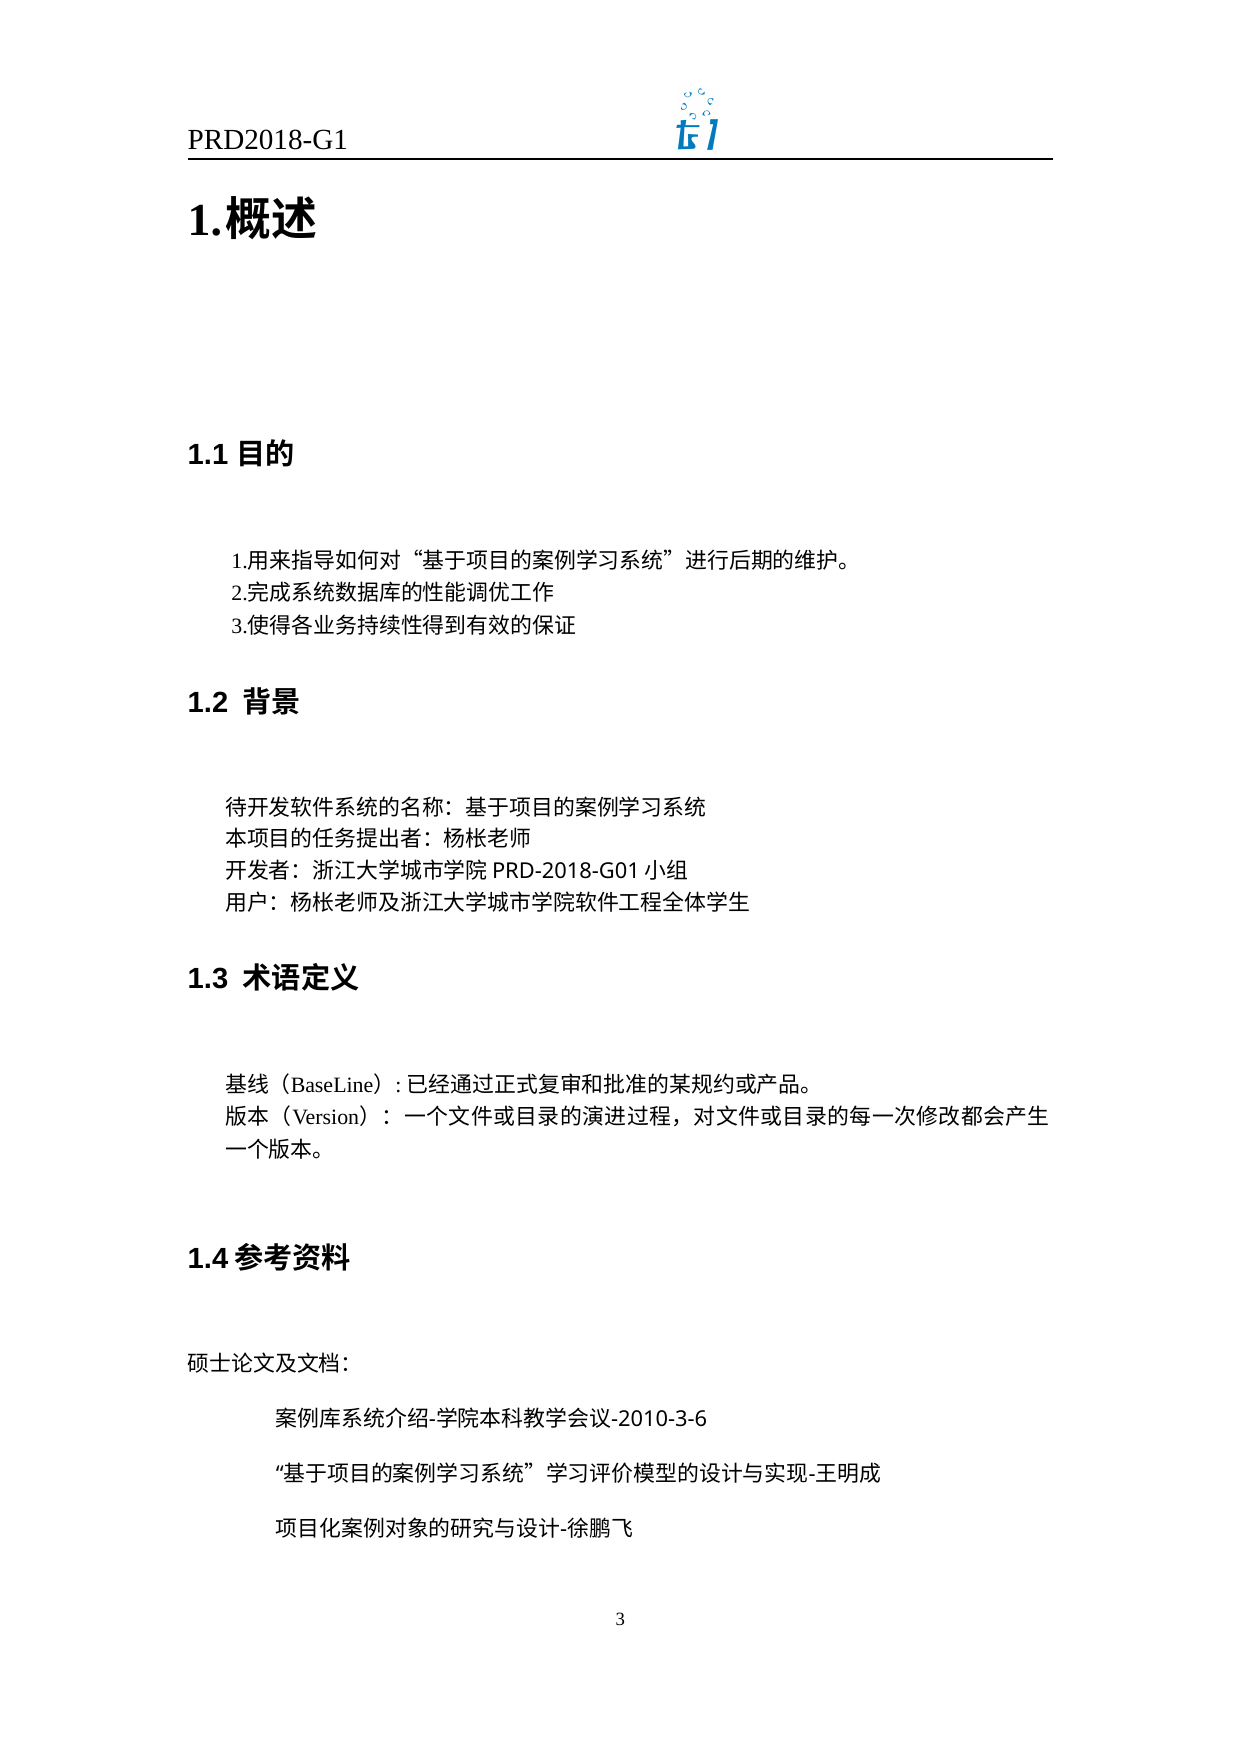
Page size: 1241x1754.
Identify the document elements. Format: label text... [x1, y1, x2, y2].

text “基于项目的案例学习系统”学习评价模型的设计与实现-王明成 [231, 1456, 1053, 1488]
text 用户：杨枨老师及浙江大学城市学院软件工程全体学生 [187, 885, 1053, 916]
subtitle 术语定义 [187, 943, 1053, 1008]
subtitle 1.1 目的 [187, 419, 1053, 484]
text 项目化案例对象的研究与设计-徐鹏飞 [231, 1511, 1053, 1543]
text 案例库系统介绍-学院本科教学会议-2010-3-6 [231, 1401, 1053, 1433]
text 本项目的任务提出者：杨枨老师 开发者：浙江大学城市学院PRD-2018-G01小组 [225, 821, 1053, 885]
text 1.用来指导如何对“基于项目的案例学习系统”进行后期的维护。 [187, 542, 1053, 575]
subtitle 1.4参考资料 [187, 1223, 1053, 1288]
text 硕士论文及文档： [187, 1346, 1053, 1378]
subtitle 概述 [187, 167, 1053, 264]
text 版本（Version）：一个文件或目录的演进过程，对文件或目录的每一次修改都会产生一个版本。 [225, 1099, 1053, 1164]
text 3.使得各业务持续性得到有效的保证 [187, 607, 1053, 640]
text 2.完成系统数据库的性能调优工作 [187, 575, 1053, 607]
text 待开发软件系统的名称：基于项目的案例学习系统 [225, 790, 1053, 821]
text 基线（BaseLine）: 已经通过正式复审和批准的某规约或产品。 [225, 1066, 1053, 1099]
picture [676, 88, 719, 150]
subtitle 背景 [187, 667, 1053, 732]
